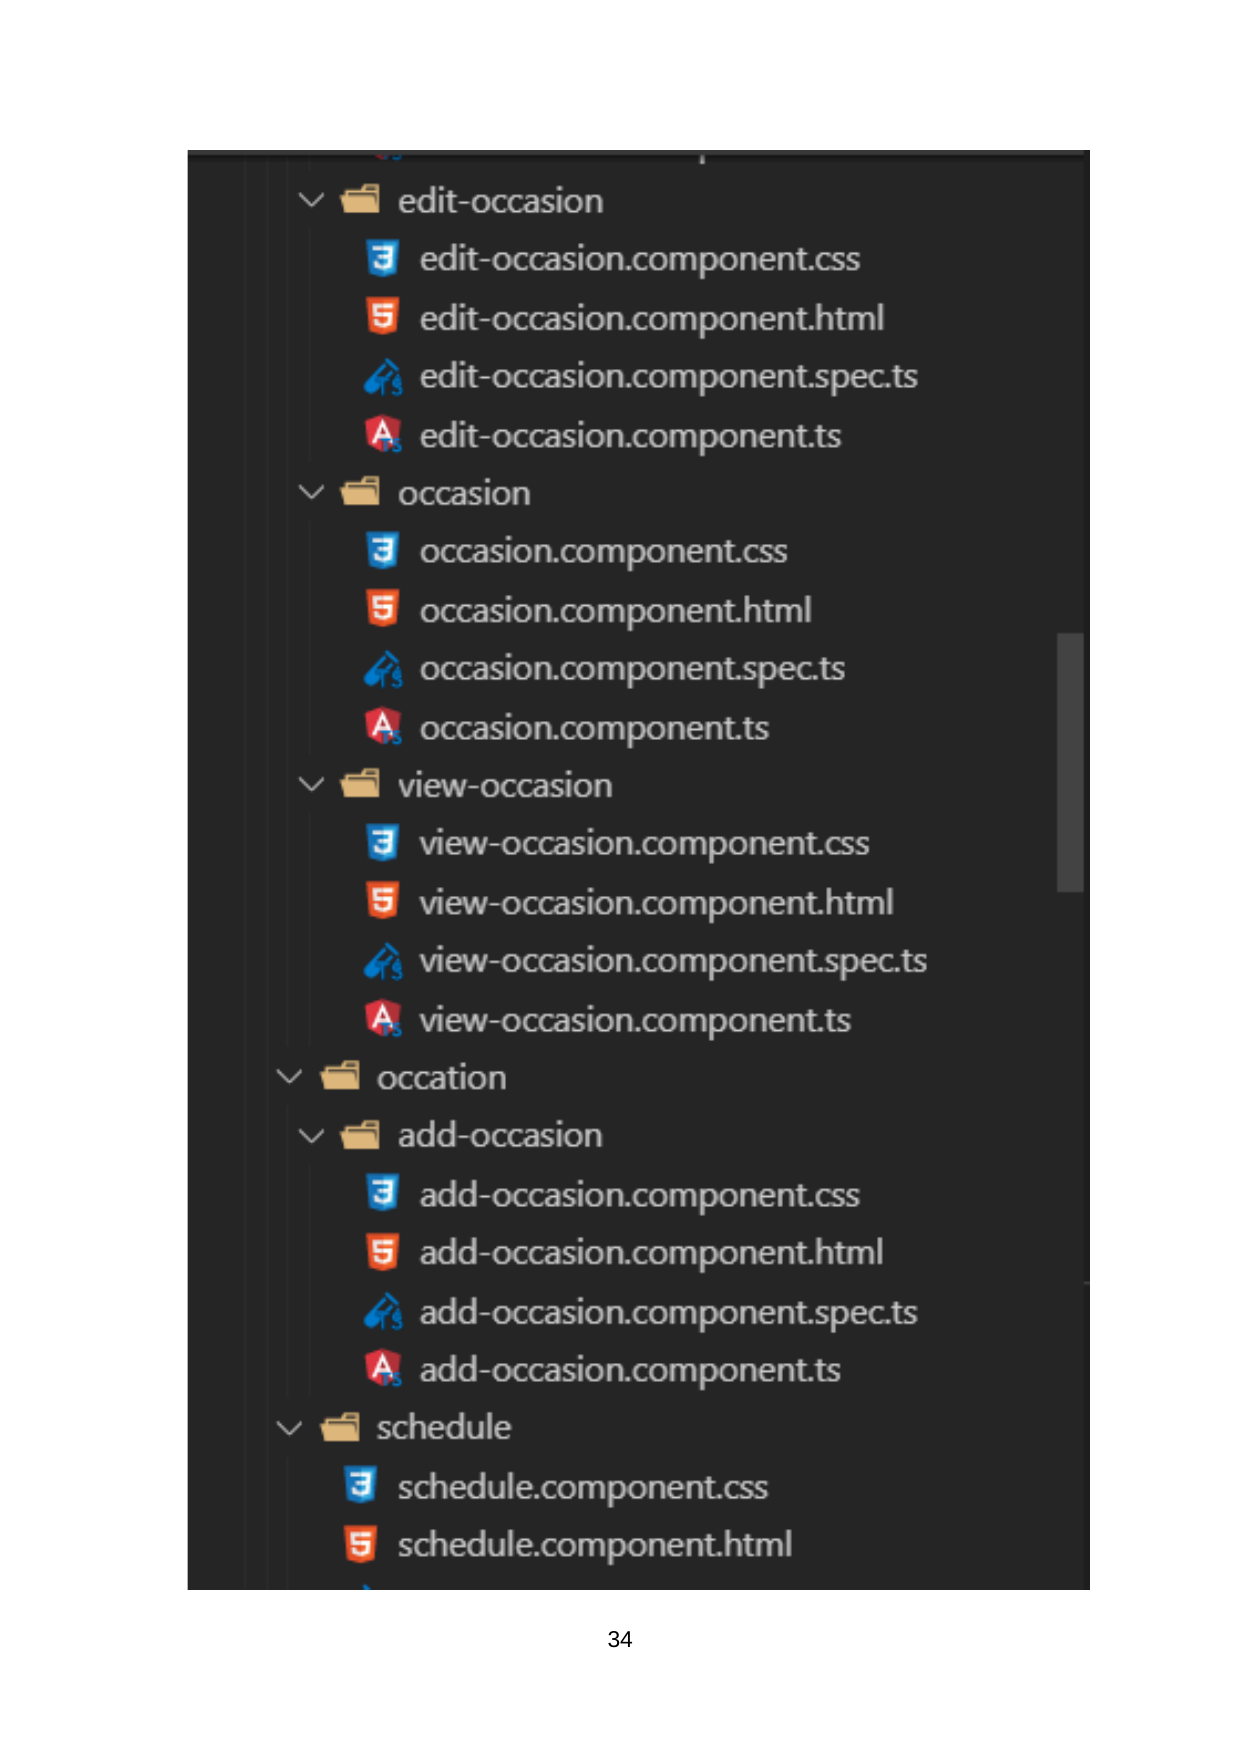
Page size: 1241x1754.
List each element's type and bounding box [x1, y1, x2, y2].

picture [187, 150, 1090, 1590]
